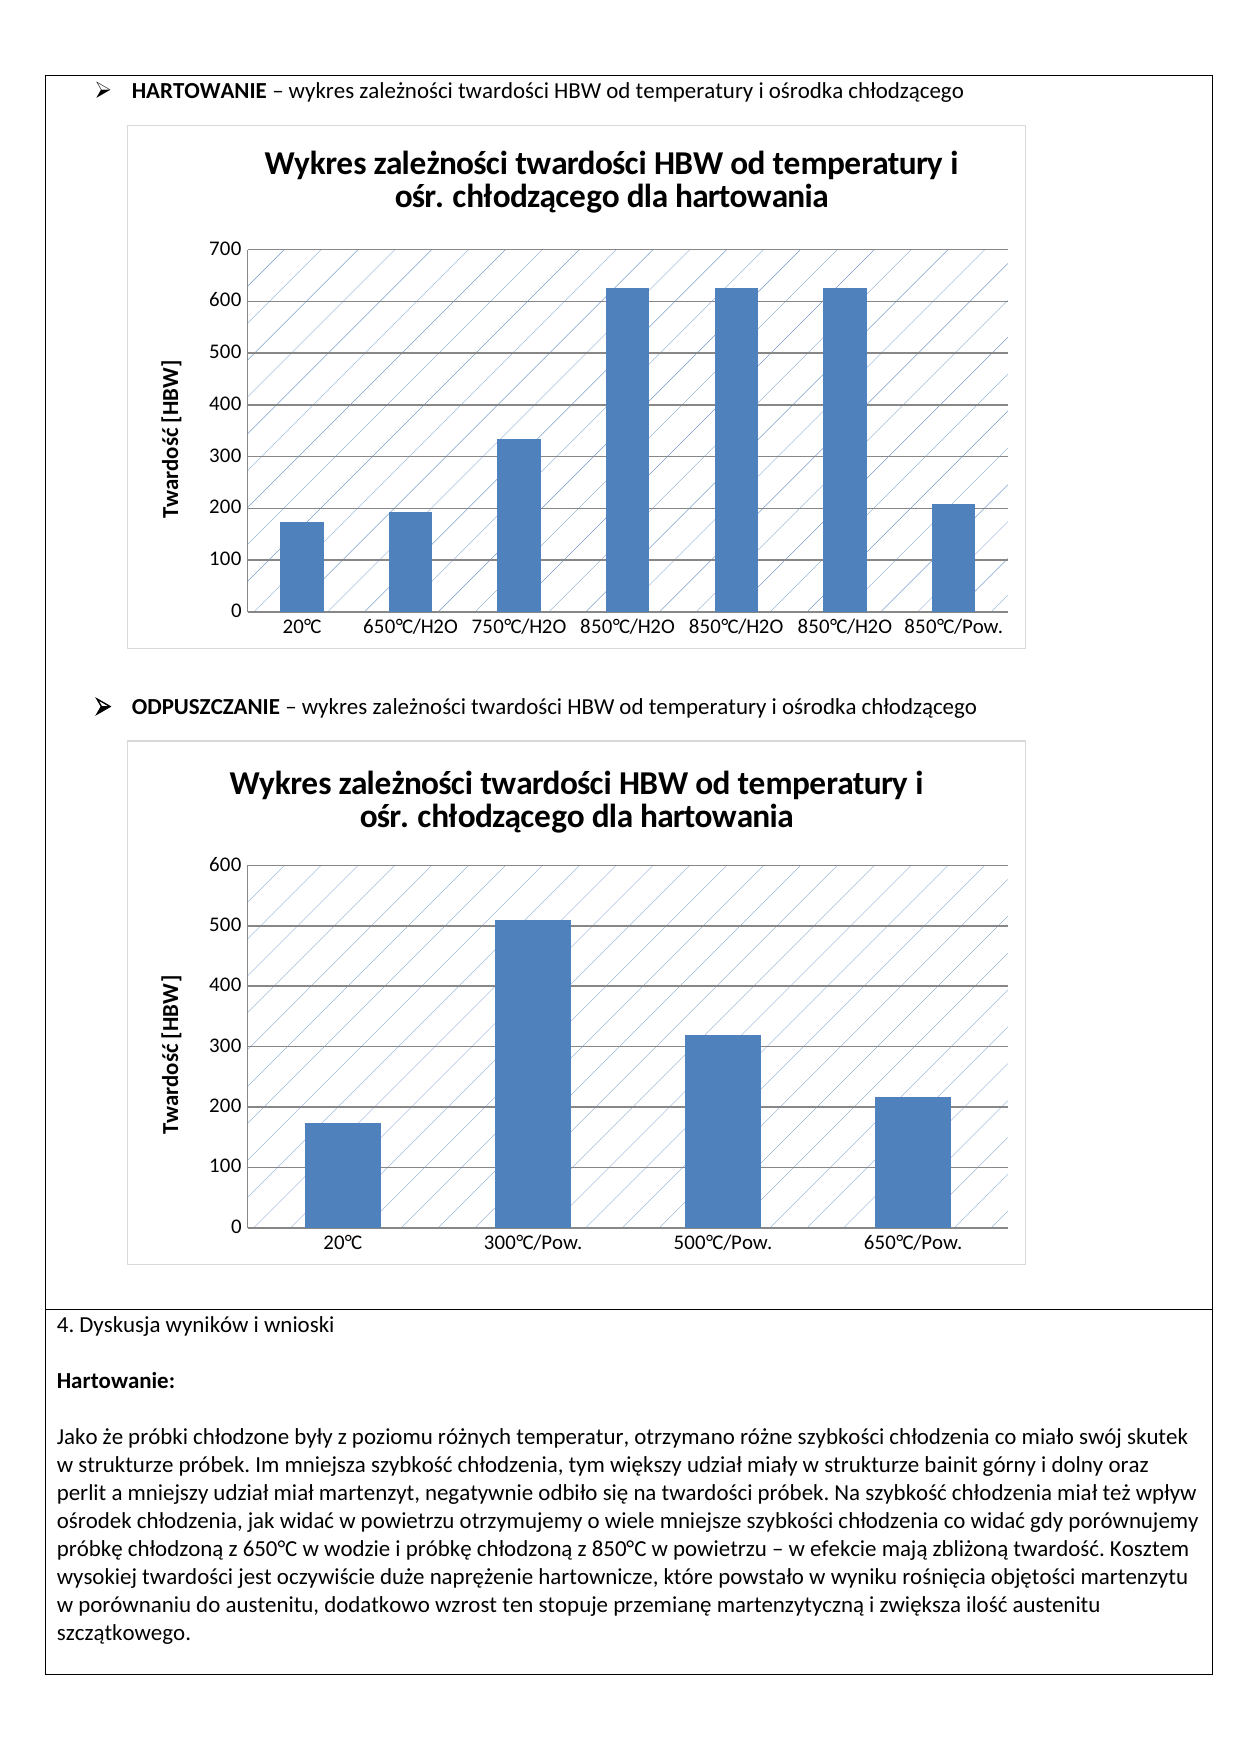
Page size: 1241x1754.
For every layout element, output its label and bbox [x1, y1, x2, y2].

table_cell [46, 1310, 1212, 1674]
table_cell [46, 76, 1212, 1309]
